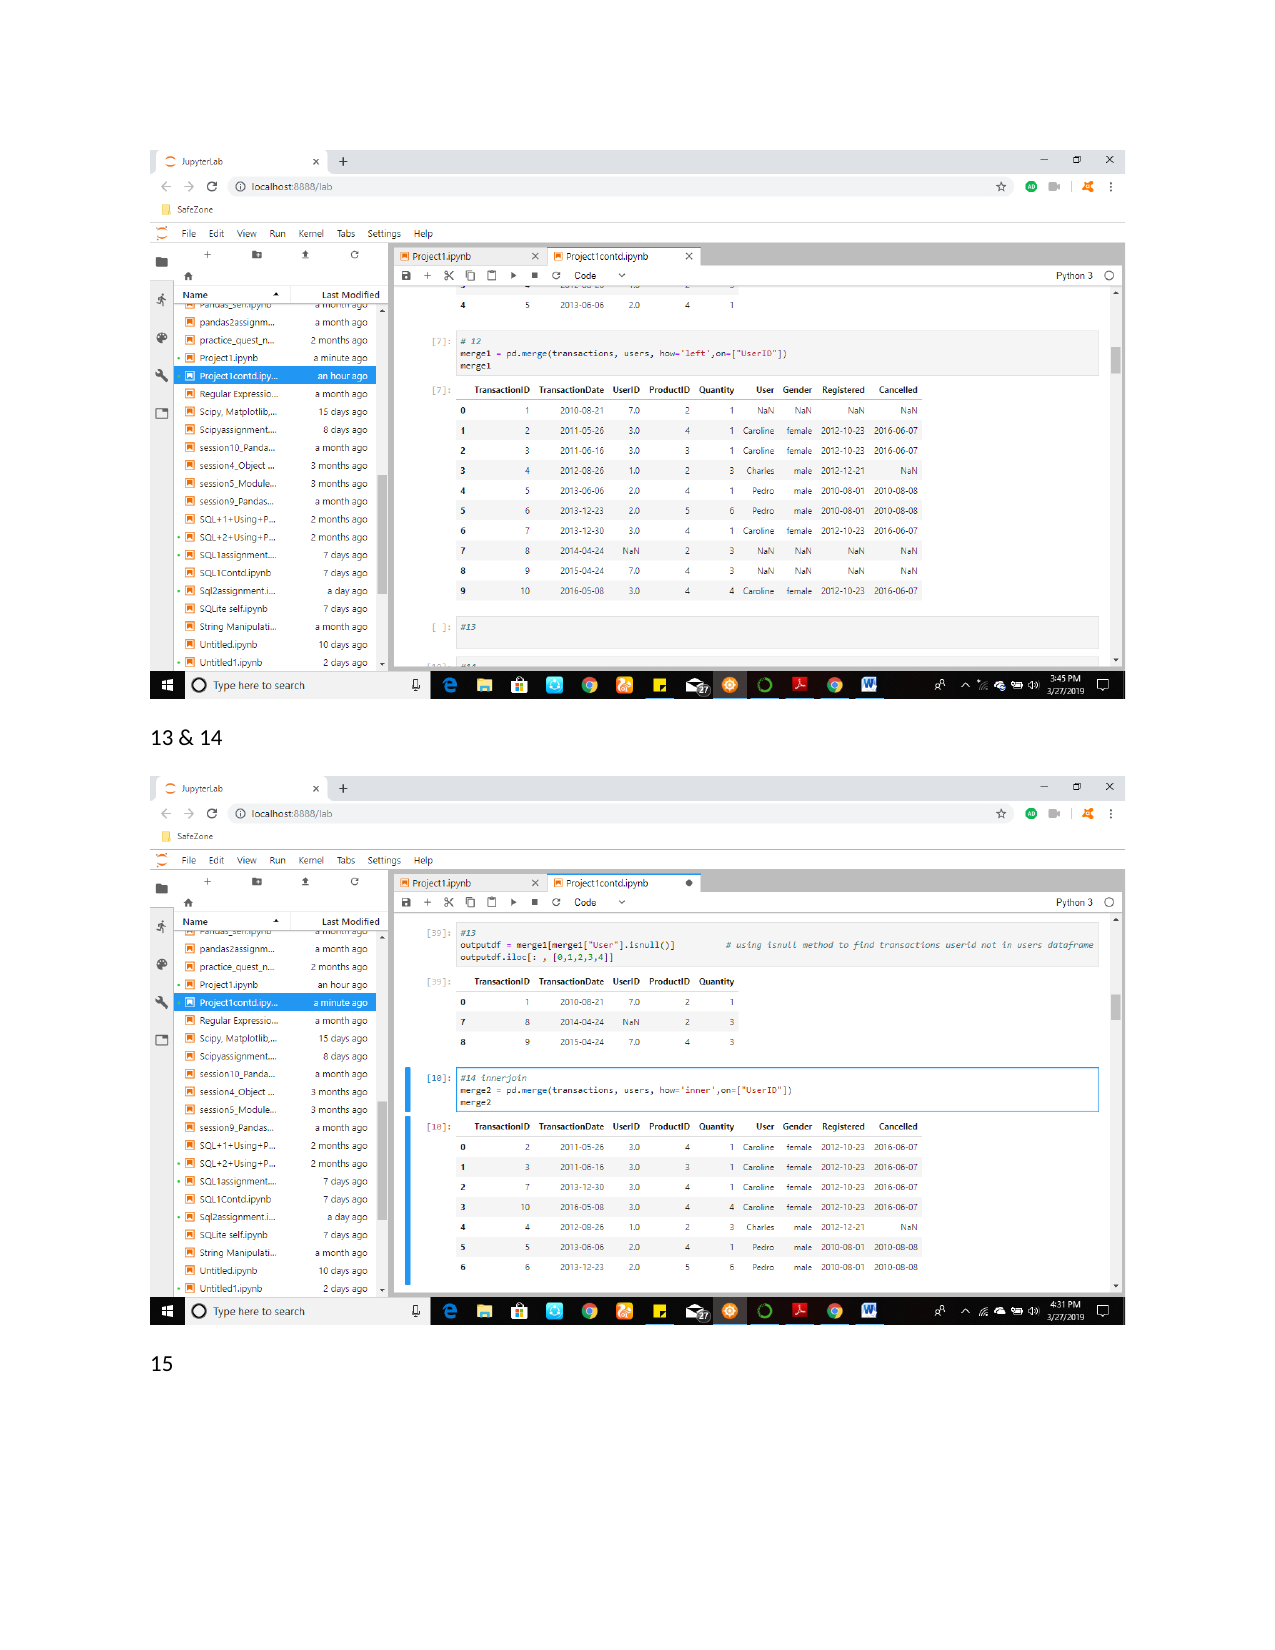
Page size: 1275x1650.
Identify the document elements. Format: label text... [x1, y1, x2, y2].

text 15 [150, 1349, 1125, 1377]
text 13 & 14 [150, 723, 1125, 751]
picture [150, 776, 1125, 1325]
picture [150, 150, 1125, 699]
